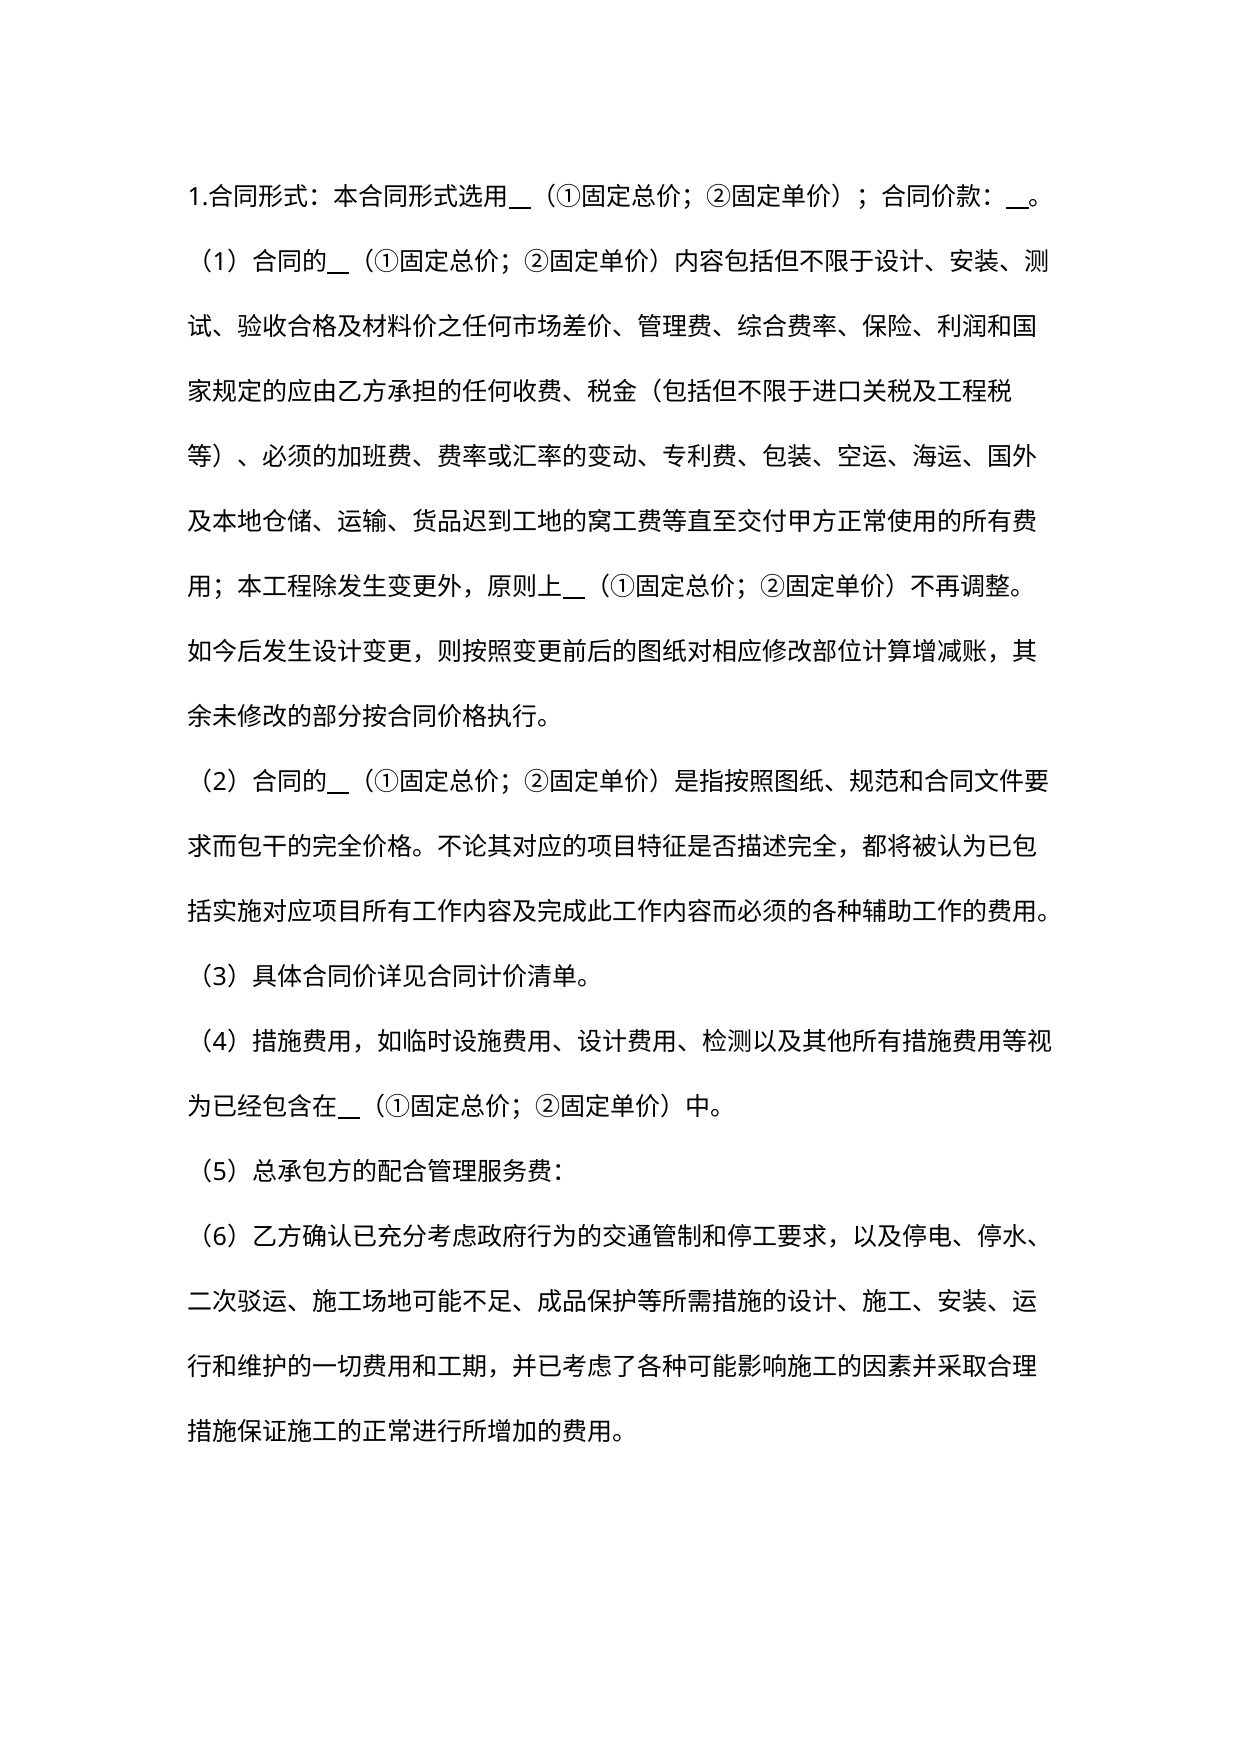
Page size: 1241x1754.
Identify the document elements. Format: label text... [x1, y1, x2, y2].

text （1）合同的 （①固定总价；②固定单价）内容包括但不限于设计、安装、测试、验收合格及材料价之任何市场差价、管理费、综合费率、保险、利润和国家规定的应由乙方承担的任何收费、税金（包括但不限于进口关税及工程税等）、必须的加班费、费率或汇率的变动、专利费、包装、空运、海运、国外及本地仓储、运输、货品迟到工地的窝工费等直至交付甲方正常使用的所有费用；本工程除发生变更外，原则上 （①固定总价；②固定单价）不再调整。如今后发生设计变更，则按照变更前后的图纸对相应修改部位计算增减账，其余未修改的部分按合同价格执行。 [187, 227, 1053, 747]
text （5）总承包方的配合管理服务费： [187, 1137, 1053, 1202]
text 1.合同形式：本合同形式选用 （①固定总价；②固定单价）；合同价款： 。 [187, 162, 1053, 227]
text （2）合同的 （①固定总价；②固定单价）是指按照图纸、规范和合同文件要求而包干的完全价格。不论其对应的项目特征是否描述完全，都将被认为已包括实施对应项目所有工作内容及完成此工作内容而必须的各种辅助工作的费用。 [187, 747, 1053, 942]
text （4）措施费用，如临时设施费用、设计费用、检测以及其他所有措施费用等视为已经包含在 （①固定总价；②固定单价）中。 [187, 1007, 1053, 1137]
text （3）具体合同价详见合同计价清单。 [187, 942, 1053, 1007]
text （6）乙方确认已充分考虑政府行为的交通管制和停工要求，以及停电、停水、二次驳运、施工场地可能不足、成品保护等所需措施的设计、施工、安装、运行和维护的一切费用和工期，并已考虑了各种可能影响施工的因素并采取合理措施保证施工的正常进行所增加的费用。 [187, 1202, 1053, 1462]
